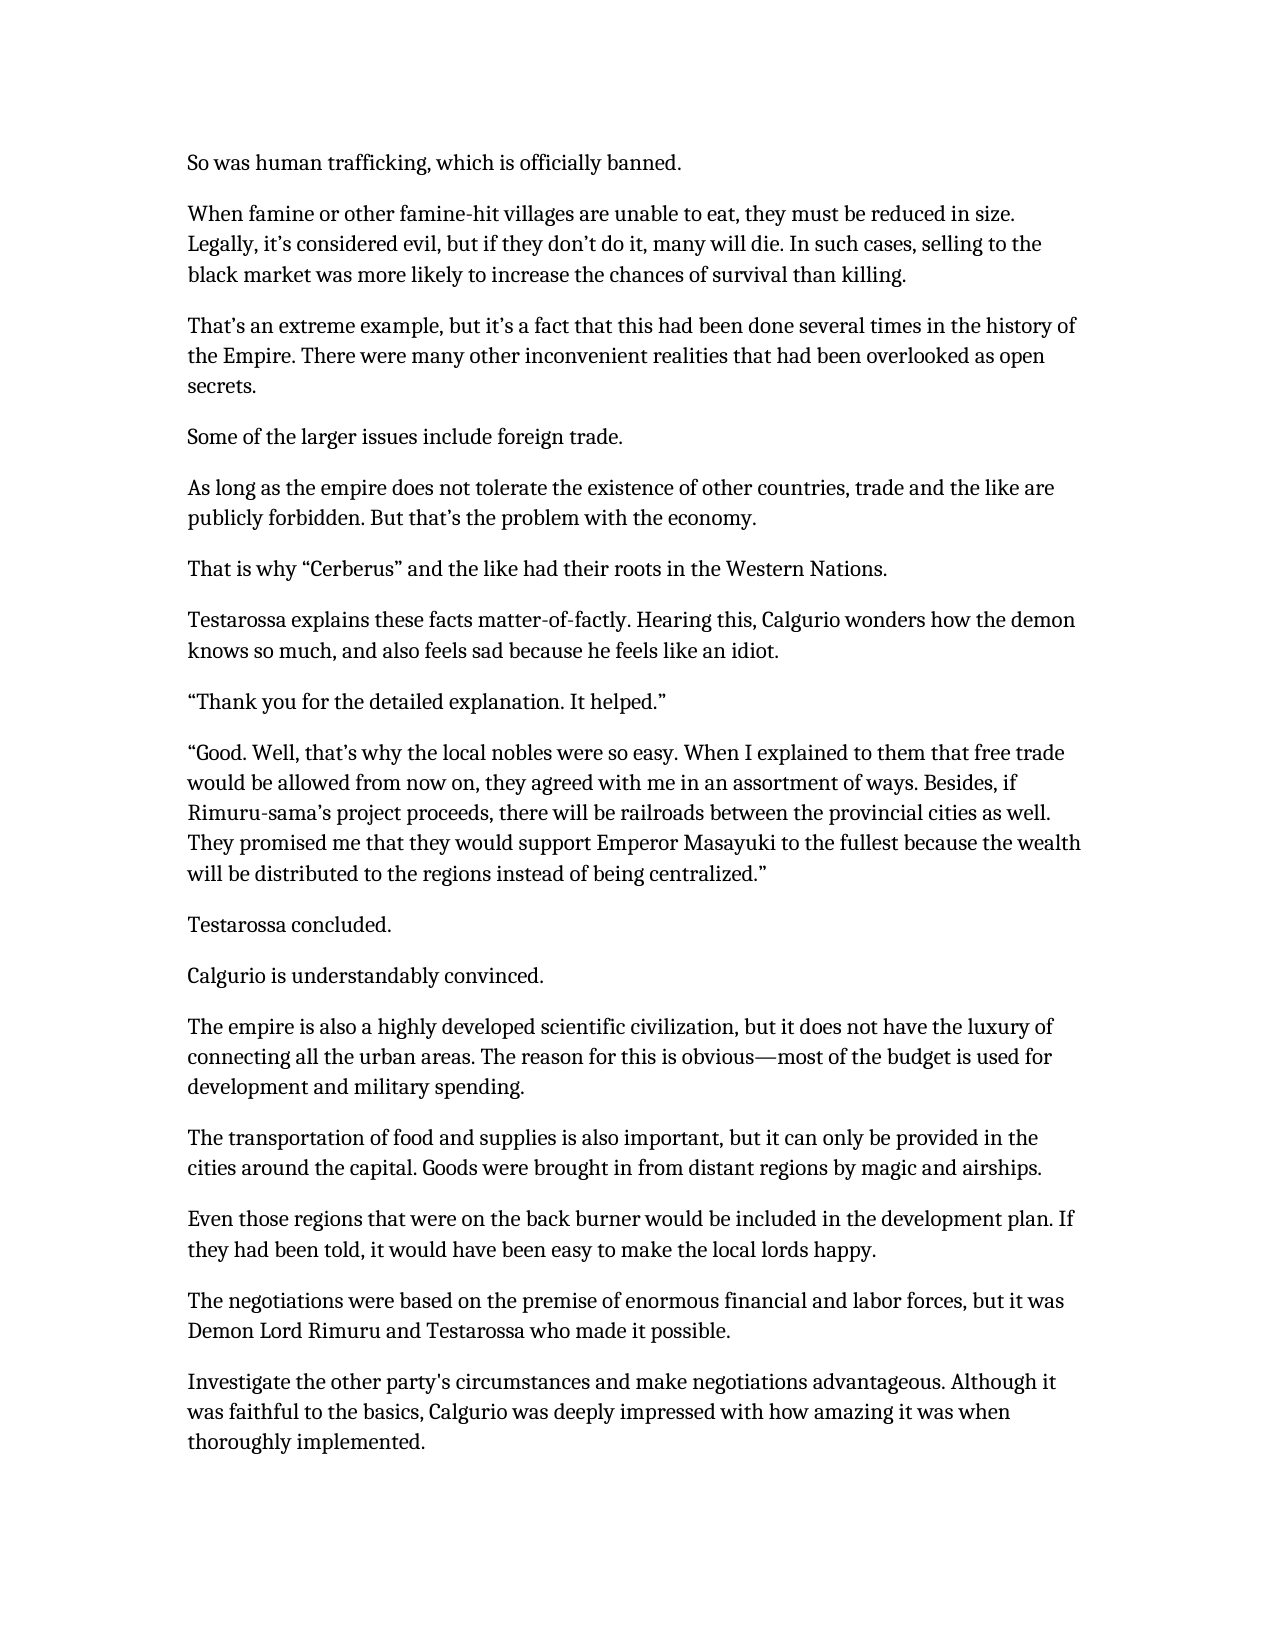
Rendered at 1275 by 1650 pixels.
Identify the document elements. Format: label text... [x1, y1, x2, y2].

text “Good. Well, that’s why the local nobles were so easy. When I explained to them that free trade would be allowed from now on, they agreed with me in an assortment of ways. Besides, if Rimuru-sama’s project proceeds, there will be railroads between the provincial cities as well. They promised me that they would support Emperor Masayuki to the fullest because the wealth will be distributed to the regions instead of being centralized.” [187, 739, 1087, 887]
text When famine or other famine-hit villages are unable to eat, they must be reduced in size. Legally, it’s considered evil, but if they don’t do it, many will die. In such cases, selling to the black market was more likely to increase the chances of survival than killing. [187, 201, 1087, 288]
text “Thank you for the detailed explanation. It helped.” [187, 688, 1087, 715]
text That is why “Cerberus” and the like had their roots in the Western Nations. [187, 556, 1087, 583]
text Testarossa concluded. [187, 911, 1087, 938]
text Calgurio is understandably convinced. [187, 962, 1087, 989]
text The empire is also a highly developed scientific civilization, but it does not have the luxury of connecting all the urban areas. The reason for this is obvious—most of the budget is used for development and military spending. [187, 1013, 1087, 1100]
text The negotiations were based on the premise of enormous financial and labor forces, but it was Demon Lord Rimuru and Testarossa who made it possible. [187, 1287, 1087, 1344]
text That’s an extreme example, but it’s a fact that this had been done several times in the history of the Empire. There were many other inconvenient realities that had been overlooked as open secrets. [187, 312, 1087, 399]
text Testarossa explains these facts matter-of-factly. Hearing this, Calgurio wonders how the demon knows so much, and also feels sad because he feels like an idiot. [187, 607, 1087, 664]
text Investigate the other party's circumstances and make negotiations advantageous. Although it was faithful to the basics, Calgurio was deeply impressed with how amazing it was when thoroughly implemented. [187, 1369, 1087, 1456]
text So was human trafficking, which is officially banned. [187, 150, 1087, 176]
text The transportation of food and supplies is also important, but it can only be provided in the cities around the capital. Goods were brought in from distant regions by magic and airships. [187, 1125, 1087, 1182]
text As long as the empire does not tolerate the existence of other countries, trade and the like are publicly forbidden. But that’s the problem with the economy. [187, 475, 1087, 532]
text Some of the larger issues include foreign trade. [187, 424, 1087, 450]
text Even those regions that were on the back burner would be included in the development plan. If they had been told, it would have been easy to make the local lords happy. [187, 1206, 1087, 1263]
